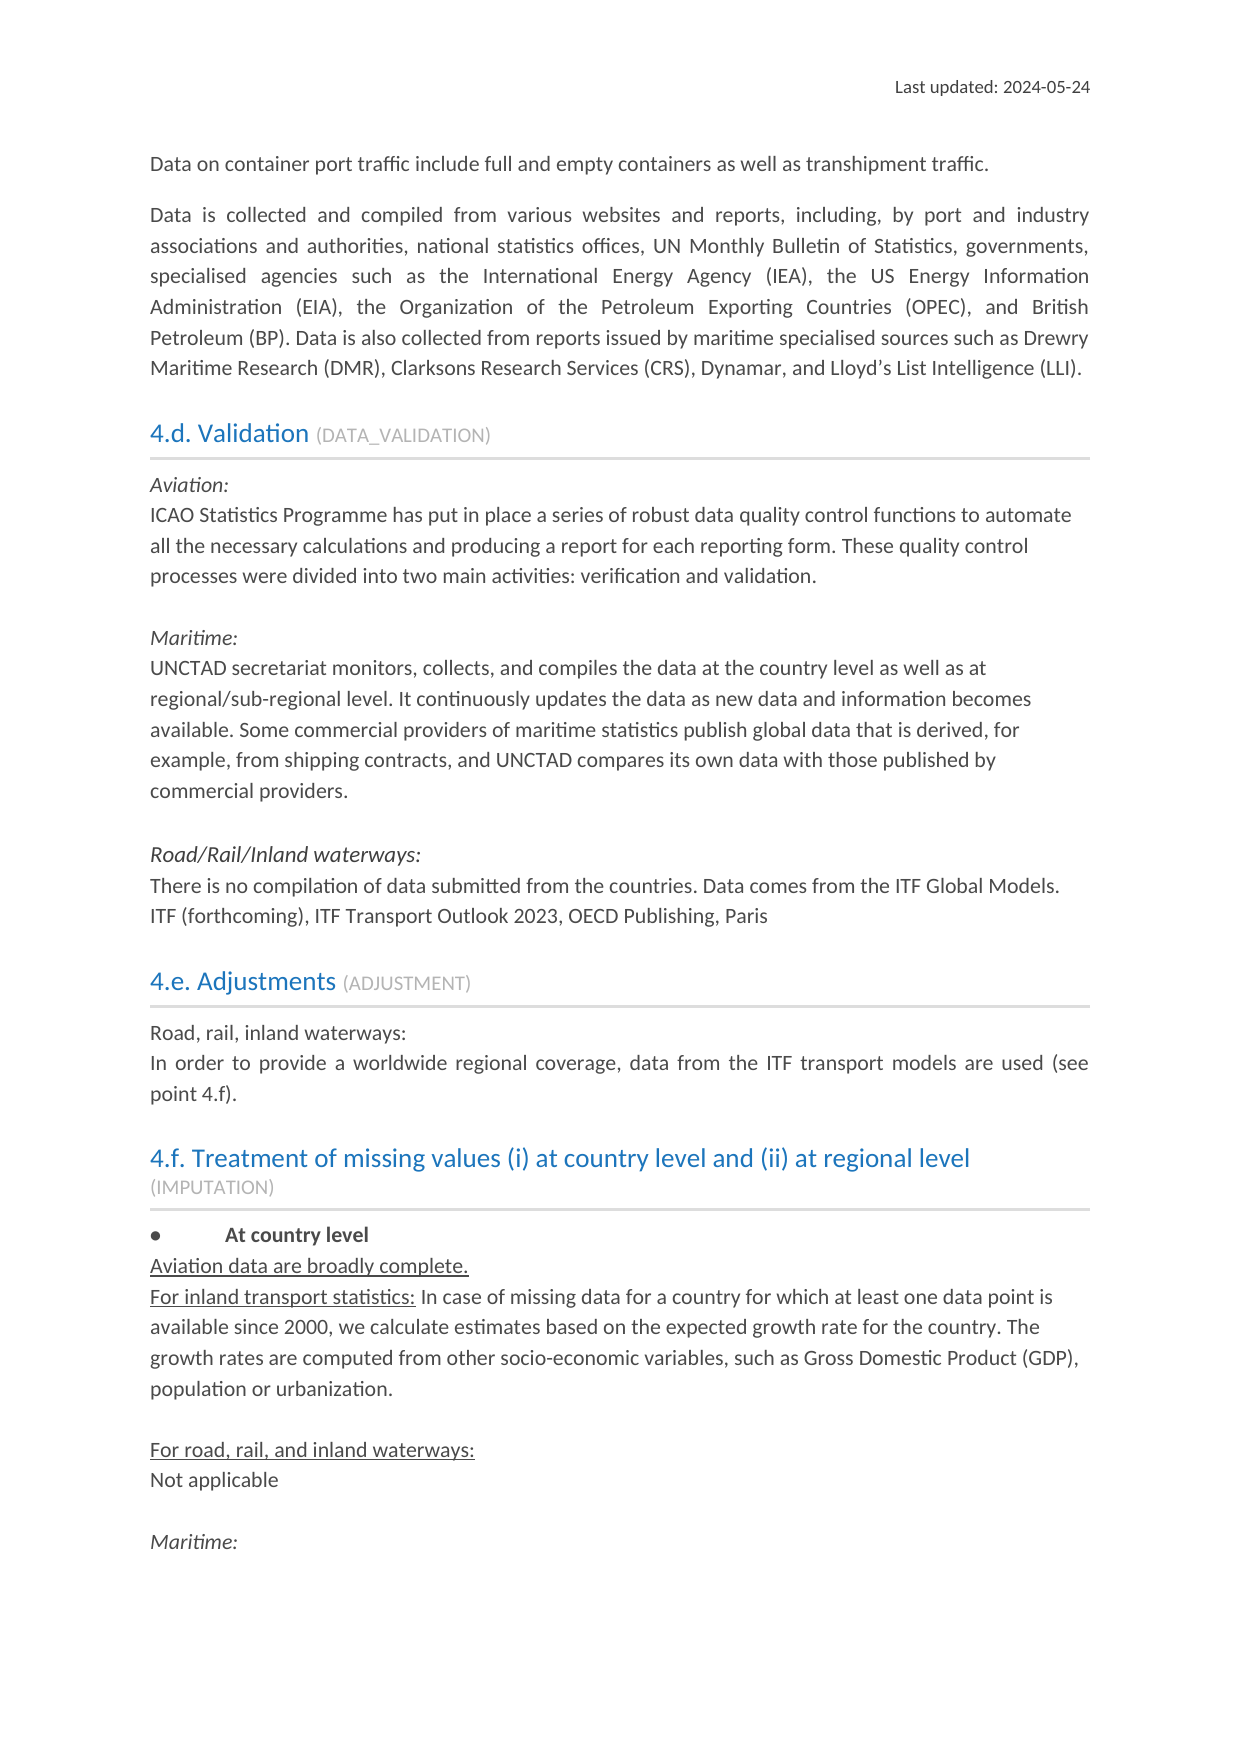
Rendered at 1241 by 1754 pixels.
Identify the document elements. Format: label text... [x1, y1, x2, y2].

text For road, rail, and inland waterways: [150, 1436, 1090, 1463]
text In order to provide a worldwide regional coverage, data from the ITF transport models are used (see point 4.f). [150, 1049, 1090, 1107]
text Maritime: [150, 1528, 1090, 1554]
text 4.f. Treatment of missing values (i) at country level and (ii) at regional level (IMPUTATION) [150, 1141, 1090, 1208]
text ITF (forthcoming), ITF Transport Outlook 2023, OECD Publishing, Paris [150, 903, 1090, 929]
text Aviation: [150, 471, 1090, 497]
text There is no compilation of data submitted from the countries. Data comes from the ITF Global Models. [150, 872, 1090, 899]
text ICAO Statistics Programme has put in place a series of robust data quality control functions to automate all the necessary calculations and producing a report for each reporting form. These quality control processes were divided into two main activities: verification and validation. [150, 501, 1090, 589]
text Road/Rail/Inland waterways: [150, 840, 1090, 868]
text 4.d. Validation (DATA_VALIDATION) [150, 416, 1090, 457]
text UNCTAD secretariat monitors, collects, and compiles the data at the country level as well as at regional/sub-regional level. It continuously updates the data as new data and information becomes available. Some commercial providers of maritime statistics publish global data that is derived, for example, from shipping contracts, and UNCTAD compares its own data with those published by commercial providers. [150, 654, 1090, 804]
text Maritime: [150, 624, 1090, 651]
text Not applicable [150, 1467, 1090, 1493]
text Data on container port traffic include full and empty containers as well as transhipment traffic. [150, 150, 1090, 177]
text For inland transport statistics: In case of missing data for a country for which at least one data point is available since 2000, we calculate estimates based on the expected growth rate for the country. The growth rates are computed from other socio-economic variables, such as Gross Domestic Product (GDP), population or urbanization. [150, 1283, 1090, 1401]
text • At country level [150, 1222, 1090, 1248]
text Road, rail, inland waterways: [150, 1019, 1090, 1045]
text Aviation data are broadly complete. [150, 1252, 1090, 1279]
text Data is collected and compiled from various websites and reports, including, by port and industry associations and authorities, national statistics offices, UN Monthly Bulletin of Statistics, governments, specialised agencies such as the International Energy Agency (IEA), the US Energy Information Administration (EIA), the Organization of the Petroleum Exporting Countries (OPEC), and British Petroleum (BP). Data is also collected from reports issued by maritime specialised sources such as Drewry Maritime Research (DMR), Clarksons Research Services (CRS), Dynamar, and Lloyd’s List Intelligence (LLI). [150, 201, 1090, 381]
text 4.e. Adjustments (ADJUSTMENT) [150, 964, 1090, 1005]
